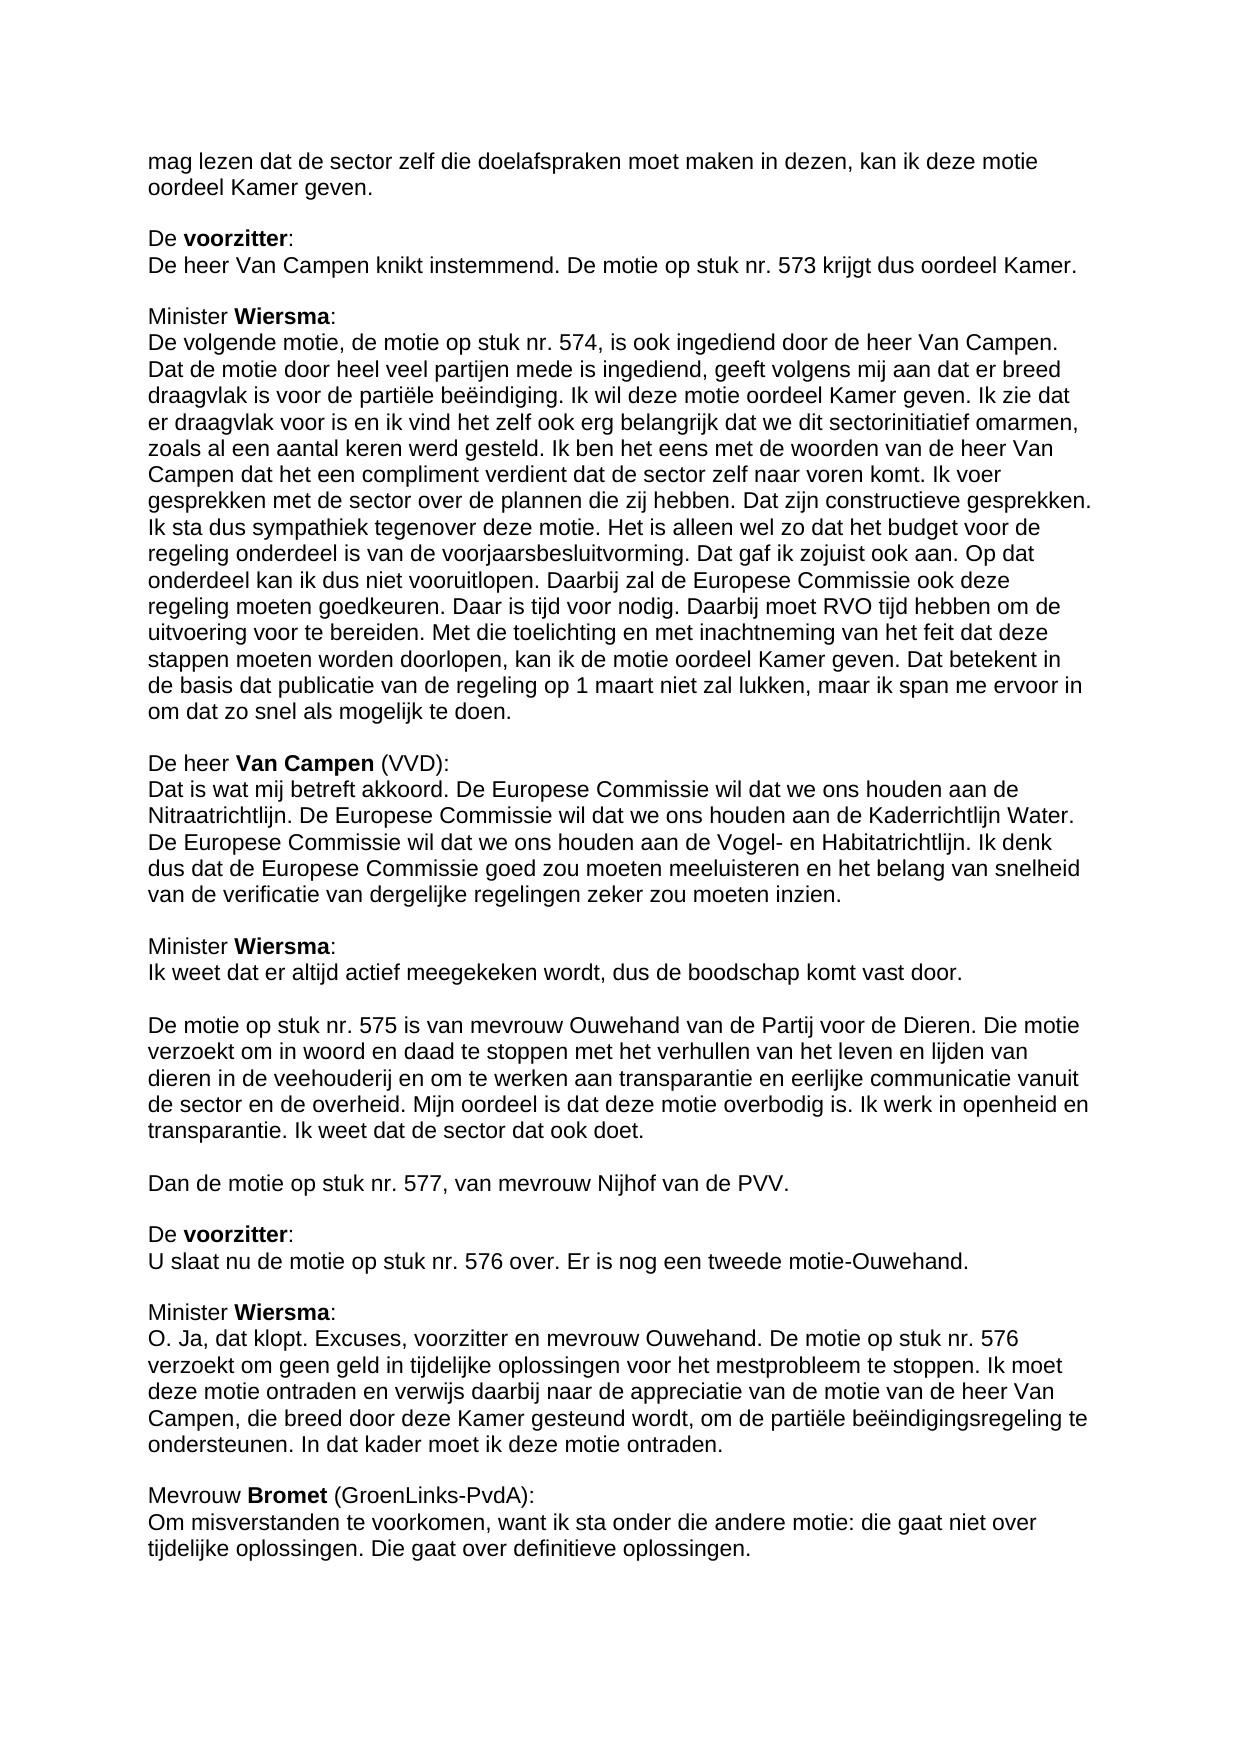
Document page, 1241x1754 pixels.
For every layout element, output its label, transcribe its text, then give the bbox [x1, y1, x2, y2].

text Minister Wiersma: De volgende motie, de motie op stuk nr. 574, is ook ingediend door de heer Van Campen. Dat de motie door heel veel partijen mede is ingediend, geeft volgens mij aan dat er breed draagvlak is voor de partiële beëindiging. Ik wil deze motie oordeel Kamer geven. Ik zie dat er draagvlak voor is en ik vind het zelf ook erg belangrijk dat we dit sectorinitiatief omarmen, zoals al een aantal keren werd gesteld. Ik ben het eens met de woorden van de heer Van Campen dat het een compliment verdient dat de sector zelf naar voren komt. Ik voer gesprekken met de sector over de plannen die zij hebben. Dat zijn constructieve gesprekken. Ik sta dus sympathiek tegenover deze motie. Het is alleen wel zo dat het budget voor de regeling onderdeel is van de voorjaarsbesluitvorming. Dat gaf ik zojuist ook aan. Op dat onderdeel kan ik dus niet vooruitlopen. Daarbij zal de Europese Commissie ook deze regeling moeten goedkeuren. Daar is tijd voor nodig. Daarbij moet RVO tijd hebben om de uitvoering voor te bereiden. Met die toelichting en met inachtneming van het feit dat deze stappen moeten worden doorlopen, kan ik de motie oordeel Kamer geven. Dat betekent in de basis dat publicatie van de regeling op 1 maart niet zal lukken, maar ik span me ervoor in om dat zo snel als mogelijk te doen. [148, 303, 1093, 725]
text Minister Wiersma: Ik weet dat er altijd actief meegekeken wordt, dus de boodschap komt vast door. De motie op stuk nr. 575 is van mevrouw Ouwehand van de Partij voor de Dieren. Die motie verzoekt om in woord en daad te stoppen met het verhullen van het leven en lijden van dieren in de veehouderij en om te werken aan transparantie en eerlijke communicatie vanuit de sector en de overheid. Mijn oordeel is dat deze motie overbodig is. Ik werk in openheid en transparantie. Ik weet dat de sector dat ook doet. Dan de motie op stuk nr. 577, van mevrouw Nijhof van de PVV. [148, 933, 1093, 1196]
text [148, 148, 1093, 200]
text Minister Wiersma: O. Ja, dat klopt. Excuses, voorzitter en mevrouw Ouwehand. De motie op stuk nr. 576 verzoekt om geen geld in tijdelijke oplossingen voor het mestprobleem te stoppen. Ik moet deze motie ontraden en verwijs daarbij naar de appreciatie van de motie van de heer Van Campen, die breed door deze Kamer gesteund wordt, om de partiële beëindigingsregeling te ondersteunen. In dat kader moet ik deze motie ontraden. [148, 1299, 1093, 1457]
text De voorzitter: De heer Van Campen knikt instemmend. De motie op stuk nr. 573 krijgt dus oordeel Kamer. [148, 225, 1093, 278]
text De heer Van Campen (VVD): Dat is wat mij betreft akkoord. De Europese Commissie wil dat we ons houden aan de Nitraatrichtlijn. De Europese Commissie wil dat we ons houden aan de Kaderrichtlijn Water. De Europese Commissie wil dat we ons houden aan de Vogel- en Habitatrichtlijn. Ik denk dus dat de Europese Commissie goed zou moeten meeluisteren en het belang van snelheid van de verificatie van dergelijke regelingen zeker zou moeten inzien. [148, 750, 1093, 908]
text De voorzitter: U slaat nu de motie op stuk nr. 576 over. Er is nog een tweede motie-Ouwehand. [148, 1221, 1093, 1274]
text Mevrouw Bromet (GroenLinks-PvdA): Om misverstanden te voorkomen, want ik sta onder die andere motie: die gaat niet over tijdelijke oplossingen. Die gaat over definitieve oplossingen. [148, 1482, 1093, 1561]
